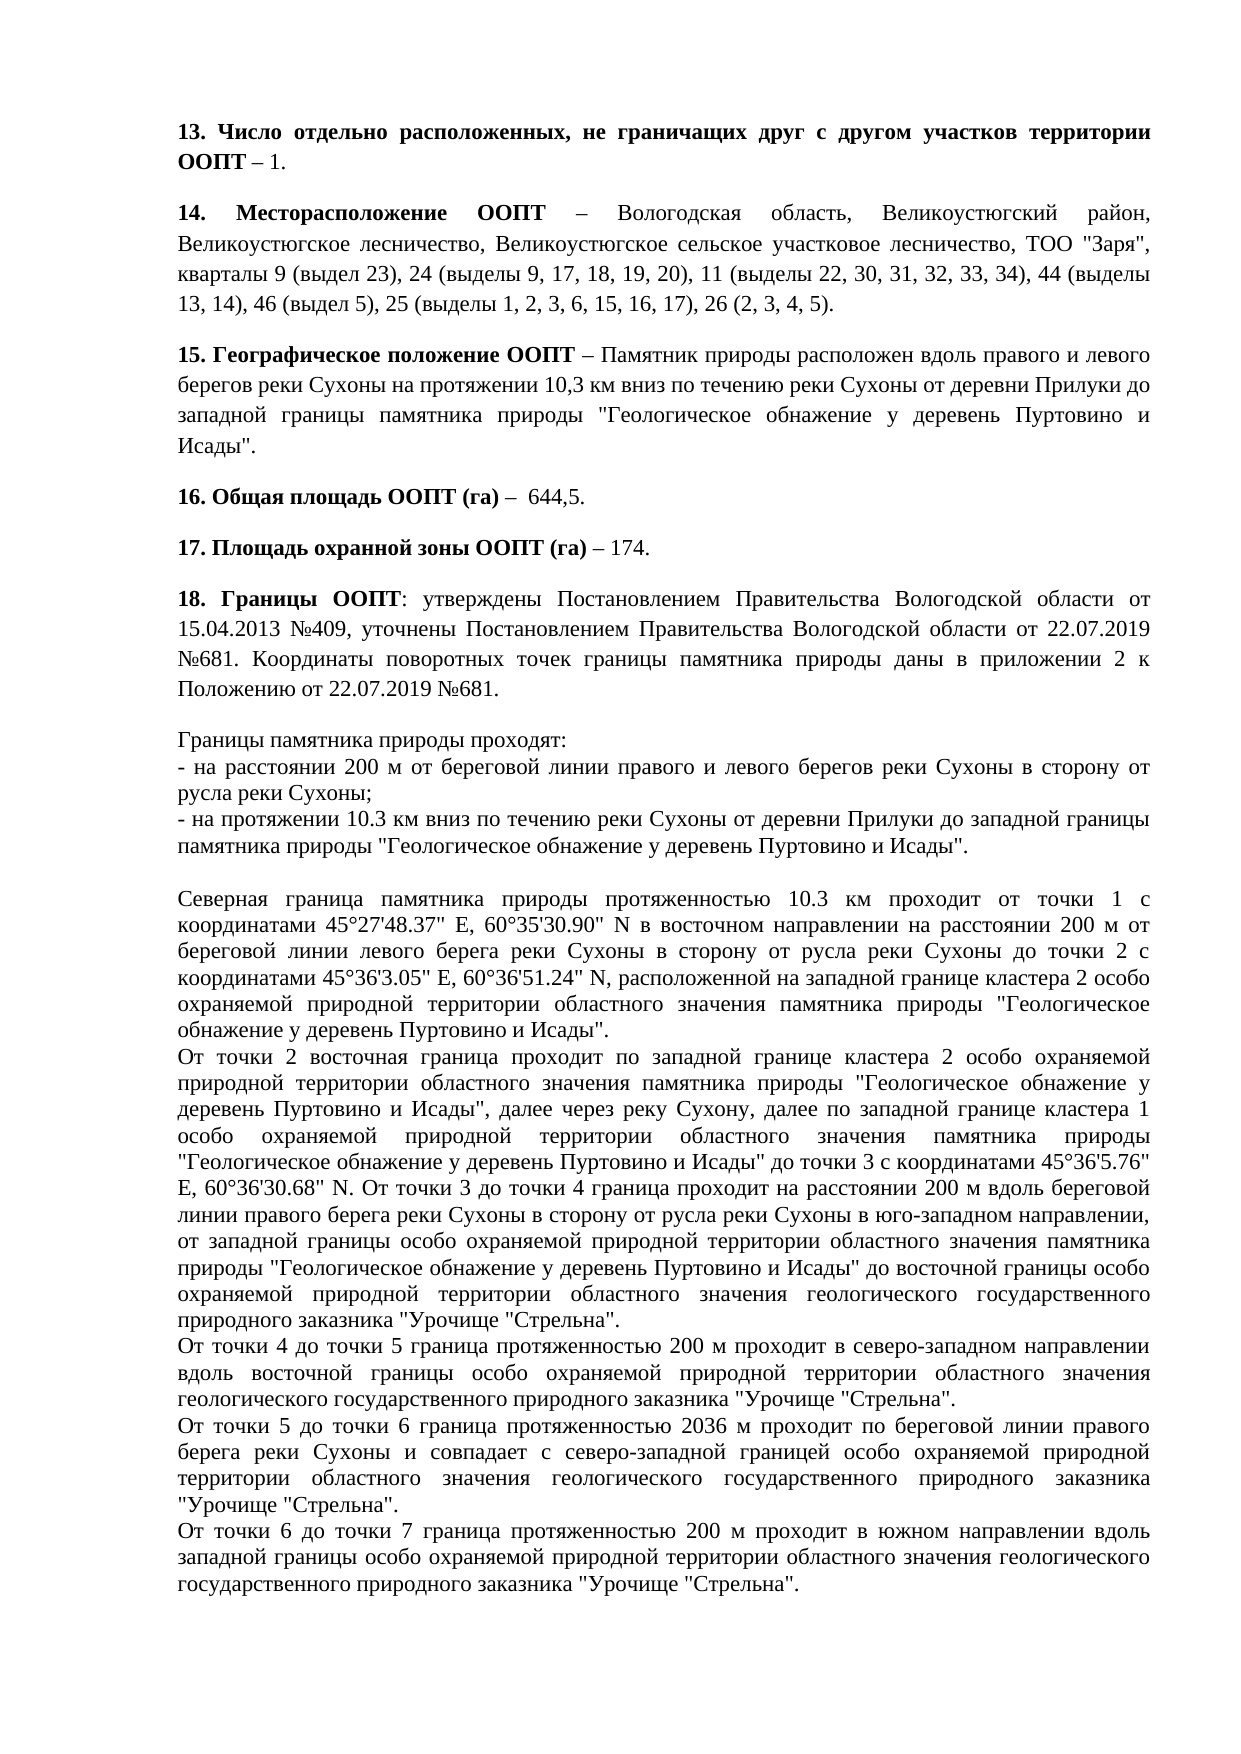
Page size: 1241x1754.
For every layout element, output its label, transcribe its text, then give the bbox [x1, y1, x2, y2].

text 17. Площадь охранной зоны ООПТ (га) – 174. [177, 534, 1152, 560]
text - на протяжении 10.3 км вниз по течению реки Сухоны от деревни Прилуки до западной границы памятника природы "Геологическое обнажение у деревень Пуртовино и Исады". [177, 806, 1152, 858]
text 18. Границы ООПТ: утверждены Постановлением Правительства Вологодской области от 15.04.2013 №409, уточнены Постановлением Правительства Вологодской области от 22.07.2019 №681. Координаты поворотных точек границы памятника природы даны в приложении 2 к Положению от 22.07.2019 №681. [177, 585, 1152, 702]
text Северная граница памятника природы протяженностью 10.3 км проходит от точки 1 с координатами 45°27'48.37" Е, 60°35'30.90" N в восточном направлении на расстоянии 200 м от береговой линии левого берега реки Сухоны в сторону от русла реки Сухоны до точки 2 с координатами 45°36'3.05" Е, 60°36'51.24" N, расположенной на западной границе кластера 2 особо охраняемой природной территории областного значения памятника природы "Геологическое обнажение у деревень Пуртовино и Исады". [177, 884, 1152, 1043]
text От точки 6 до точки 7 граница протяженностью 200 м проходит в южном направлении вдоль западной границы особо охраняемой природной территории областного значения геологического государственного природного заказника "Урочище "Стрельна". [177, 1517, 1152, 1596]
text От точки 5 до точки 6 граница протяженностью 2036 м проходит по береговой линии правого берега реки Сухоны и совпадает с северо-западной границей особо охраняемой природной территории областного значения геологического государственного природного заказника "Урочище "Стрельна". [177, 1412, 1152, 1517]
text От точки 4 до точки 5 граница протяженностью 200 м проходит в северо-западном направлении вдоль восточной границы особо охраняемой природной территории областного значения геологического государственного природного заказника "Урочище "Стрельна". [177, 1333, 1152, 1412]
text 15. Географическое положение ООПТ – Памятник природы расположен вдоль правого и левого берегов реки Сухоны на протяжении 10,3 км вниз по течению реки Сухоны от деревни Прилуки до западной границы памятника природы "Геологическое обнажение у деревень Пуртовино и Исады". [177, 341, 1152, 458]
text Границы памятника природы проходят: [177, 726, 1152, 753]
text От точки 2 восточная граница проходит по западной границе кластера 2 особо охраняемой природной территории областного значения памятника природы "Геологическое обнажение у деревень Пуртовино и Исады", далее через реку Сухону, далее по западной границе кластера 1 особо охраняемой природной территории областного значения памятника природы "Геологическое обнажение у деревень Пуртовино и Исады" до точки 3 с координатами 45°36'5.76" Е, 60°36'30.68" N. От точки 3 до точки 4 граница проходит на расстоянии 200 м вдоль береговой линии правого берега реки Сухоны в сторону от русла реки Сухоны в юго-западном направлении, от западной границы особо охраняемой природной территории областного значения памятника природы "Геологическое обнажение у деревень Пуртовино и Исады" до восточной границы особо охраняемой природной территории областного значения геологического государственного природного заказника "Урочище "Стрельна". [177, 1043, 1152, 1333]
text - на расстоянии 200 м от береговой линии правого и левого берегов реки Сухоны в сторону от русла реки Сухоны; [177, 753, 1152, 806]
text 14. Месторасположение ООПТ – Вологодская область, Великоустюгский район, Великоустюгское лесничество, Великоустюгское сельское участковое лесничество, ТОО "Заря", кварталы 9 (выдел 23), 24 (выделы 9, 17, 18, 19, 20), 11 (выделы 22, 30, 31, 32, 33, 34), 44 (выделы 13, 14), 46 (выдел 5), 25 (выделы 1, 2, 3, 6, 15, 16, 17), 26 (2, 3, 4, 5). [177, 199, 1152, 316]
text 13. Число отдельно расположенных, не граничащих друг с другом участков территории ООПТ – 1. [177, 118, 1152, 175]
text 16. Общая площадь ООПТ (га) – 644,5. [177, 483, 1152, 509]
